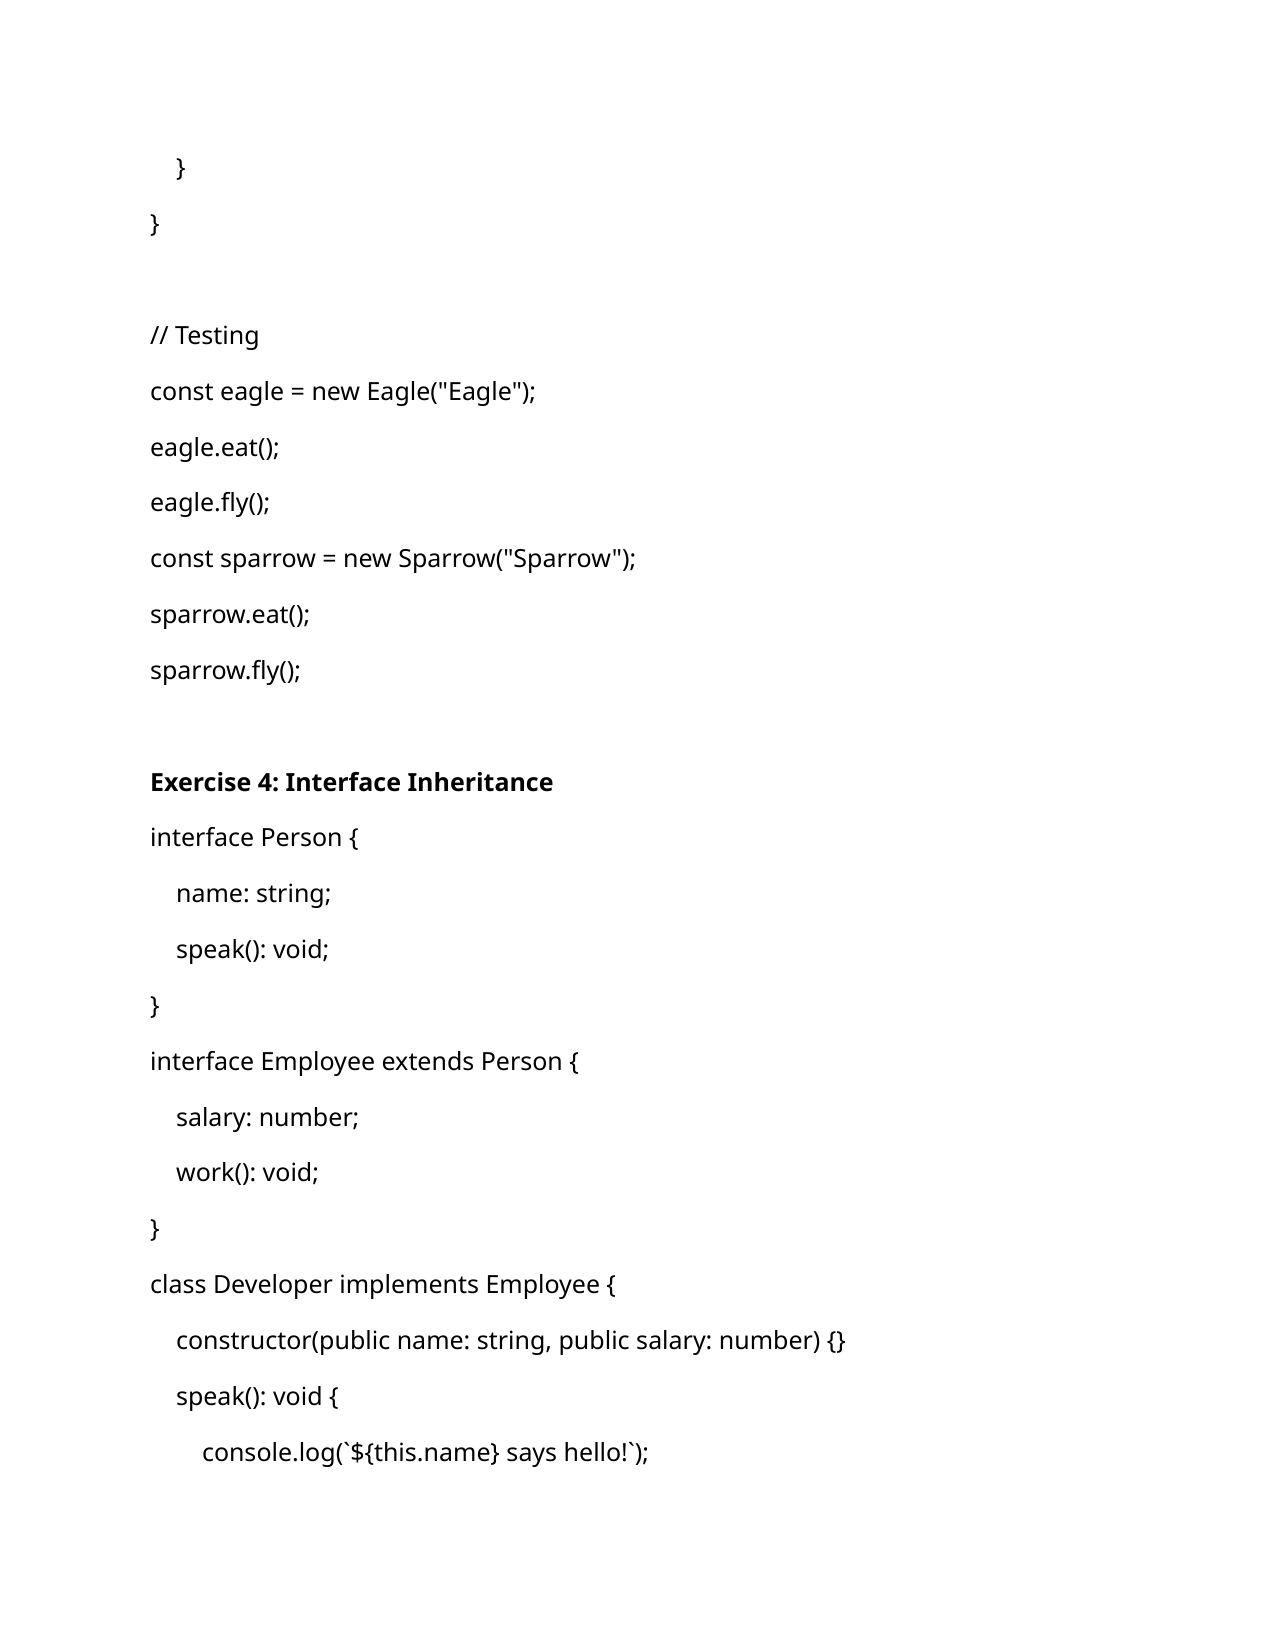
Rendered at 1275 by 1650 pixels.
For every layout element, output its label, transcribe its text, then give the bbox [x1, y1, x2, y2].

text interface Person { [150, 820, 1125, 854]
text } [150, 987, 1125, 1022]
text speak(): void { [150, 1378, 1125, 1412]
text work(): void; [150, 1155, 1125, 1189]
text interface Employee extends Person { [150, 1043, 1125, 1077]
text Exercise 4: Interface Inheritance [150, 764, 1125, 798]
text salary: number; [150, 1099, 1125, 1133]
text eagle.eat(); [150, 429, 1125, 463]
text } [150, 1211, 1125, 1245]
text speak(): void; [150, 932, 1125, 966]
text sparrow.fly(); [150, 652, 1125, 687]
text const eagle = new Eagle("Eagle"); [150, 373, 1125, 407]
text console.log(`${this.name} says hello!`); [150, 1434, 1125, 1468]
text class Developer implements Employee { [150, 1267, 1125, 1301]
text eagle.fly(); [150, 485, 1125, 519]
text sparrow.eat(); [150, 597, 1125, 631]
text name: string; [150, 876, 1125, 910]
text const sparrow = new Sparrow("Sparrow"); [150, 541, 1125, 575]
text // Testing [150, 317, 1125, 352]
text constructor(public name: string, public salary: number) {} [150, 1322, 1125, 1357]
text } [150, 150, 1125, 184]
text } [150, 206, 1125, 240]
